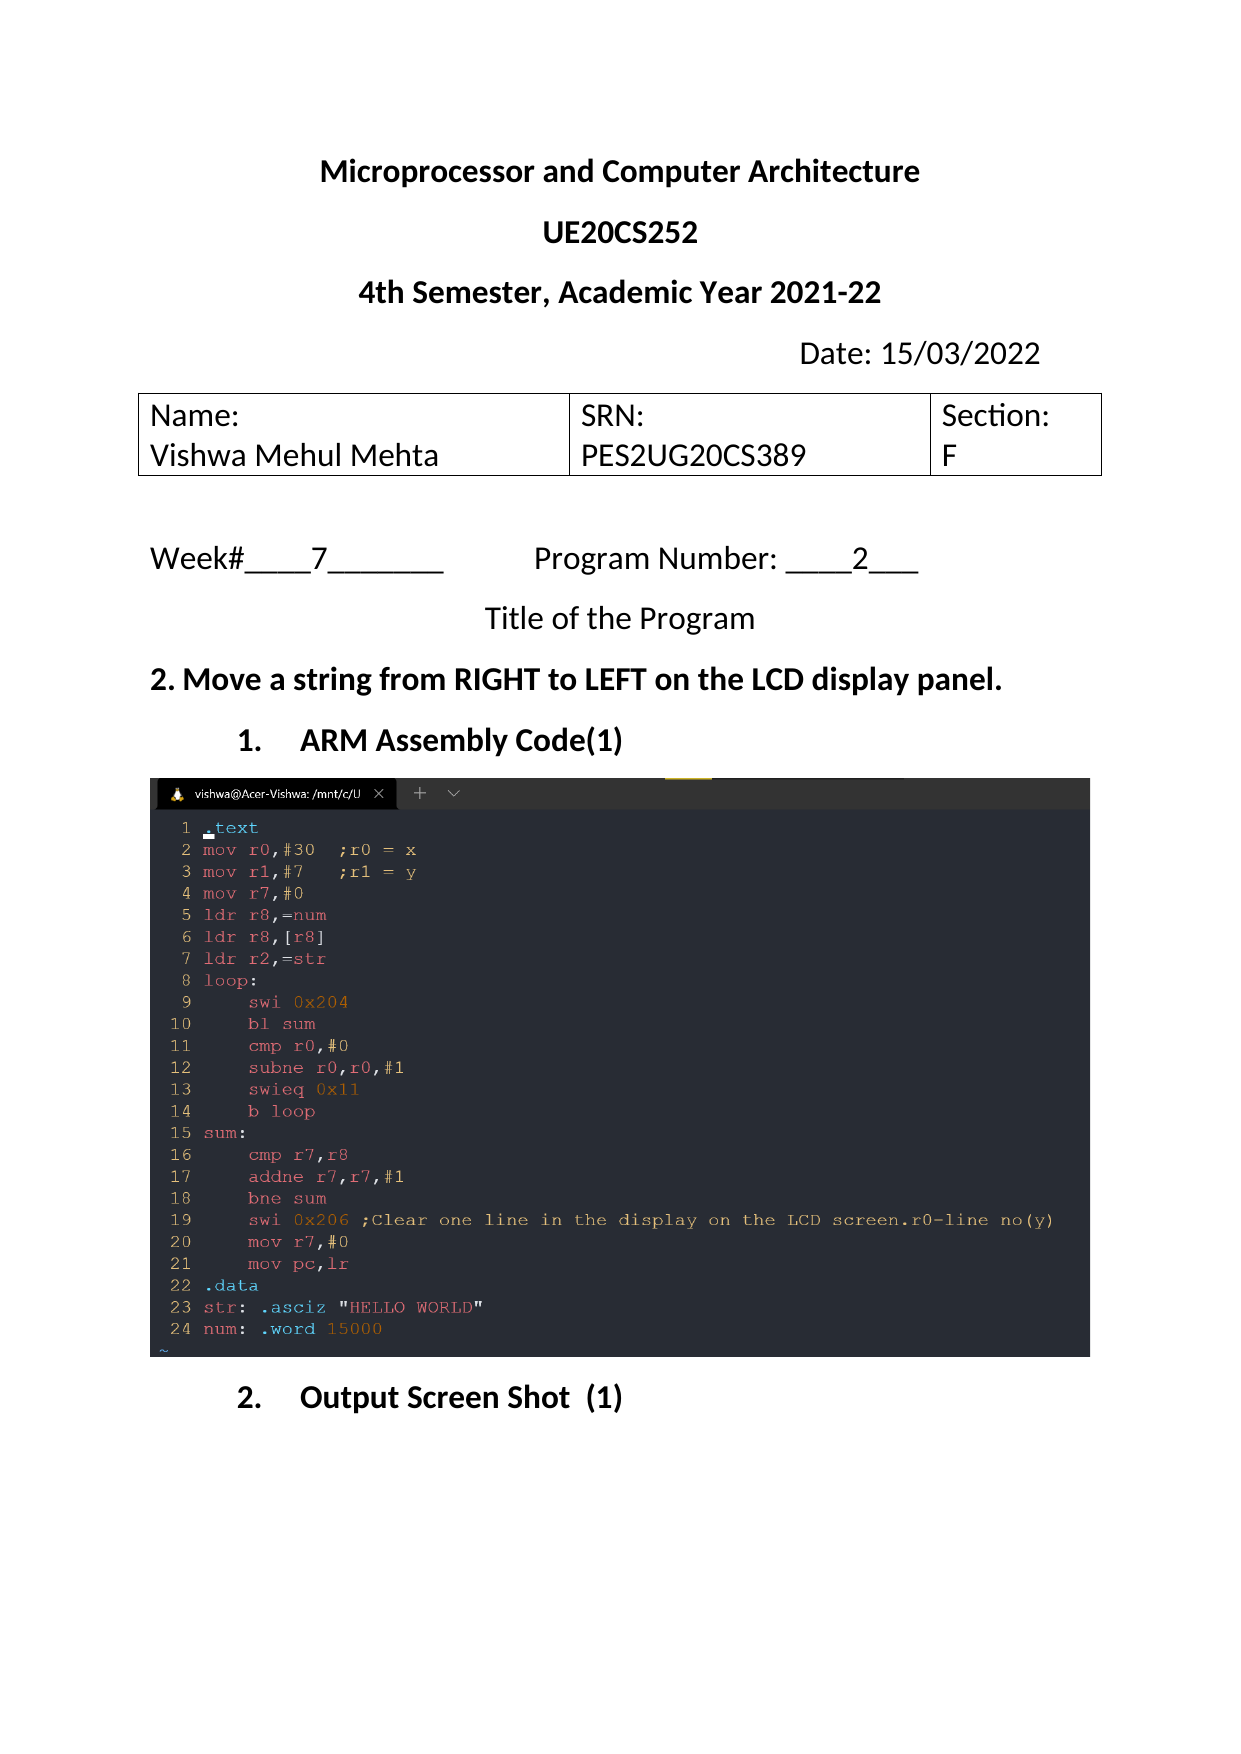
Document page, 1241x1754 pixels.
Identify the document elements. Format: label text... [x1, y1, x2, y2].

table_header Name: Vishwa Mehul Mehta [139, 394, 569, 475]
text Week#____7_______ Program Number: ____2___ [150, 537, 1090, 577]
picture [150, 778, 1091, 1357]
text UE20CS252 [150, 211, 1090, 251]
list ARM Assembly Code(1) [262, 718, 1090, 759]
text 2. Move a string from RIGHT to LEFT on the LCD display panel. [150, 658, 1090, 699]
text Microprocessor and Computer Architecture [150, 150, 1090, 191]
table_header SRN: PES2UG20CS389 [570, 394, 930, 475]
text Date: 15/03/2022 [150, 332, 1090, 373]
list Output Screen Shot (1) [262, 1376, 1090, 1417]
text Title of the Program [150, 597, 1090, 638]
text 4th Semester, Academic Year 2021-22 [150, 271, 1090, 312]
table_header Section: F [931, 394, 1101, 475]
